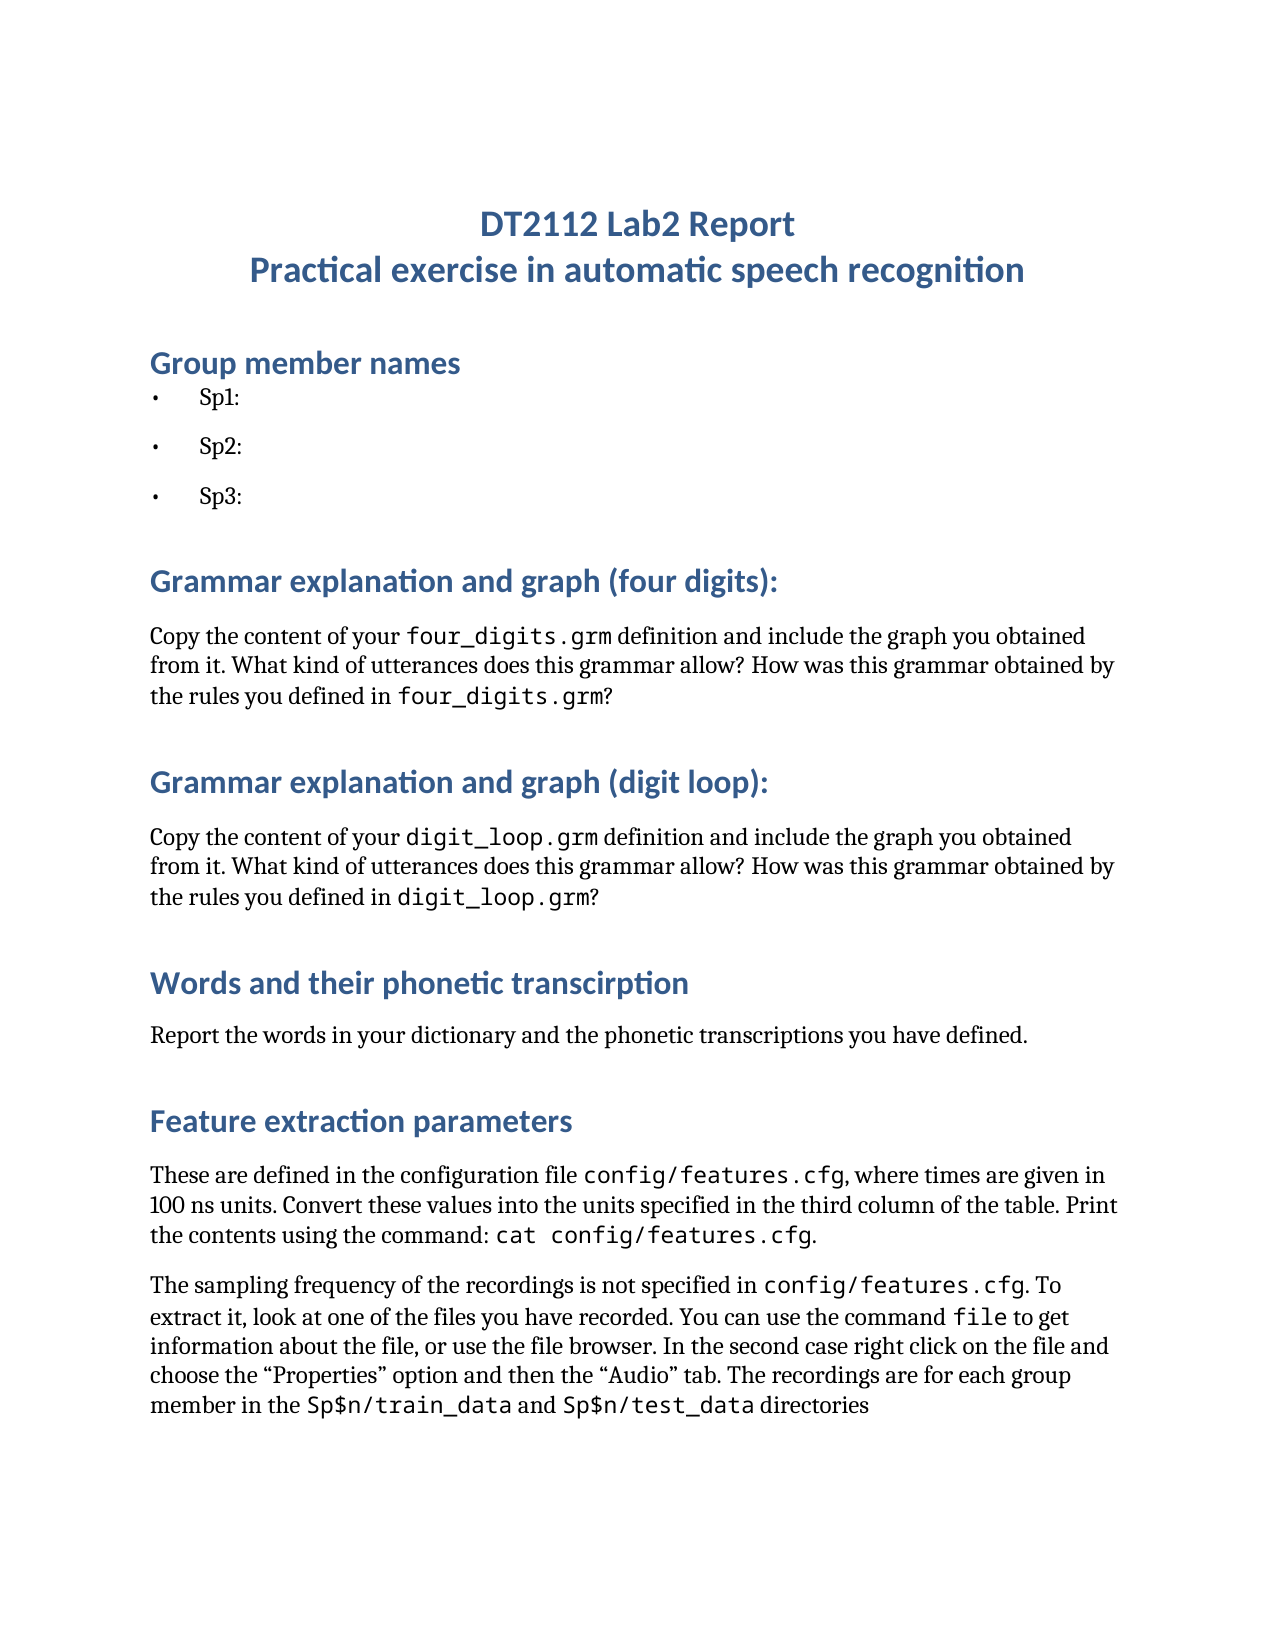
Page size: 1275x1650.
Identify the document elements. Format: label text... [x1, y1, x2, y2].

text These are defined in the configuration file config/features.cfg, where times are given in 100 ns units. Convert these values into the units specified in the third column of the table. Print the contents using the command: cat config/features.cfg. [150, 1159, 1125, 1251]
list Sp2: [150, 432, 1125, 461]
subtitle Group member names [150, 342, 1125, 382]
text The sampling frequency of the recordings is not specified in config/features.cfg. To extract it, look at one of the files you have recorded. You can use the command file to get information about the file, or use the file browser. In the second case right click on the file and choose the “Properties” option and then the “Audio” tab. The recordings are for each group member in the Sp$n/train_data and Sp$n/test_data directories [150, 1269, 1125, 1449]
list Sp1: [150, 382, 1125, 411]
subtitle Grammar explanation and graph (four digits): [150, 560, 1125, 601]
text Copy the content of your four_digits.grm definition and include the graph you obtained from it. What kind of utterances does this grammar allow? How was this grammar obtained by the rules you defined in four_digits.grm? [150, 620, 1125, 711]
text Copy the content of your digit_loop.grm definition and include the graph you obtained from it. What kind of utterances does this grammar allow? How was this grammar obtained by the rules you defined in digit_loop.grm? [150, 821, 1125, 912]
subtitle Feature extraction parameters [150, 1100, 1125, 1141]
title DT2112 Lab2 Report Practical exercise in automatic speech recognition [150, 200, 1125, 292]
list Sp3: [150, 482, 1125, 510]
subtitle Words and their phonetic transcirption [150, 962, 1125, 1002]
subtitle Grammar explanation and graph (digit loop): [150, 761, 1125, 802]
text Report the words in your dictionary and the phonetic transcriptions you have defined. [150, 1021, 1125, 1050]
